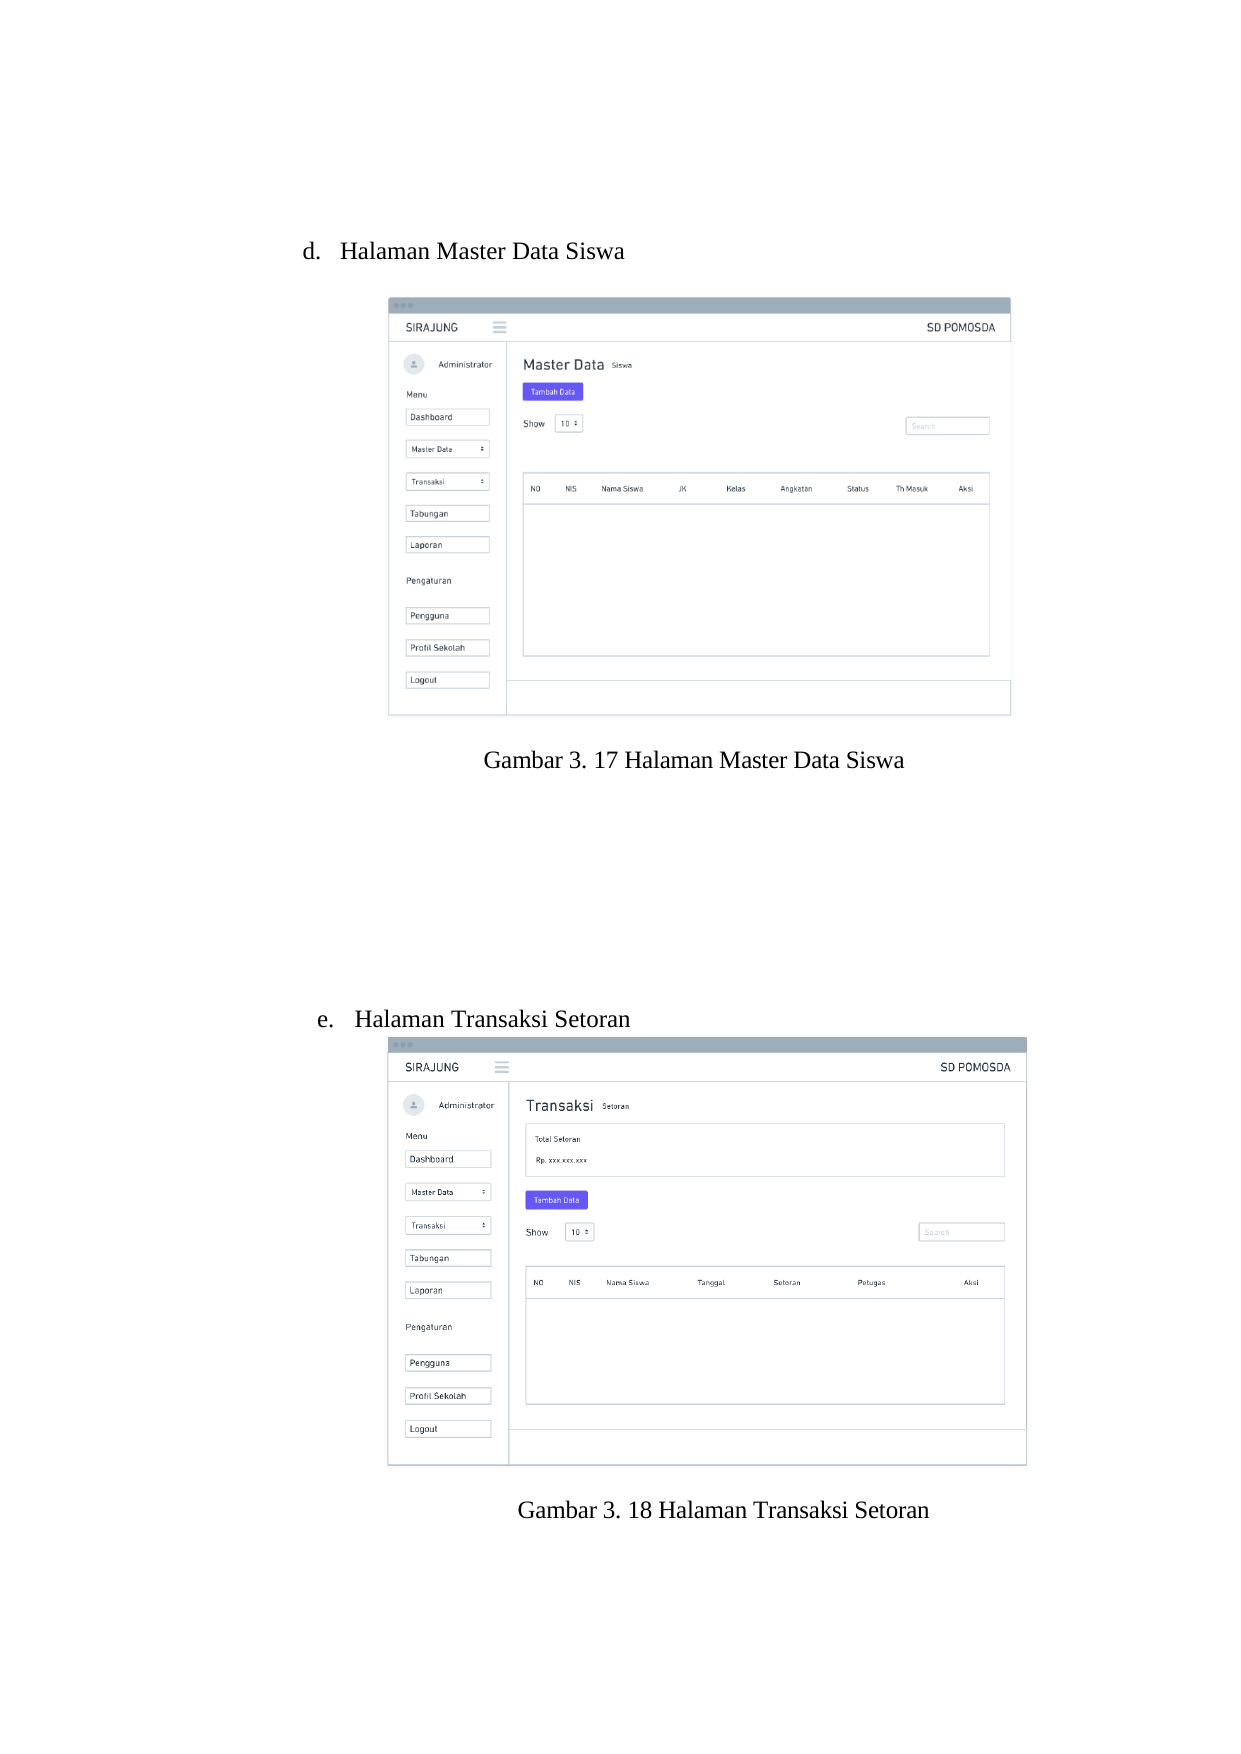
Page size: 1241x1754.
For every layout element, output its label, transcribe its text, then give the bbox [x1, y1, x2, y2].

picture [384, 293, 1019, 719]
list Halaman Master Data Siswa [302, 236, 1063, 265]
list Halaman Transaksi Setoran [317, 1004, 1063, 1033]
text Gambar 3. 17 Halaman Master Data Siswa [325, 745, 1063, 773]
picture [383, 1032, 1035, 1469]
text Gambar 3. 18 Halaman Transaksi Setoran [384, 1495, 1063, 1524]
